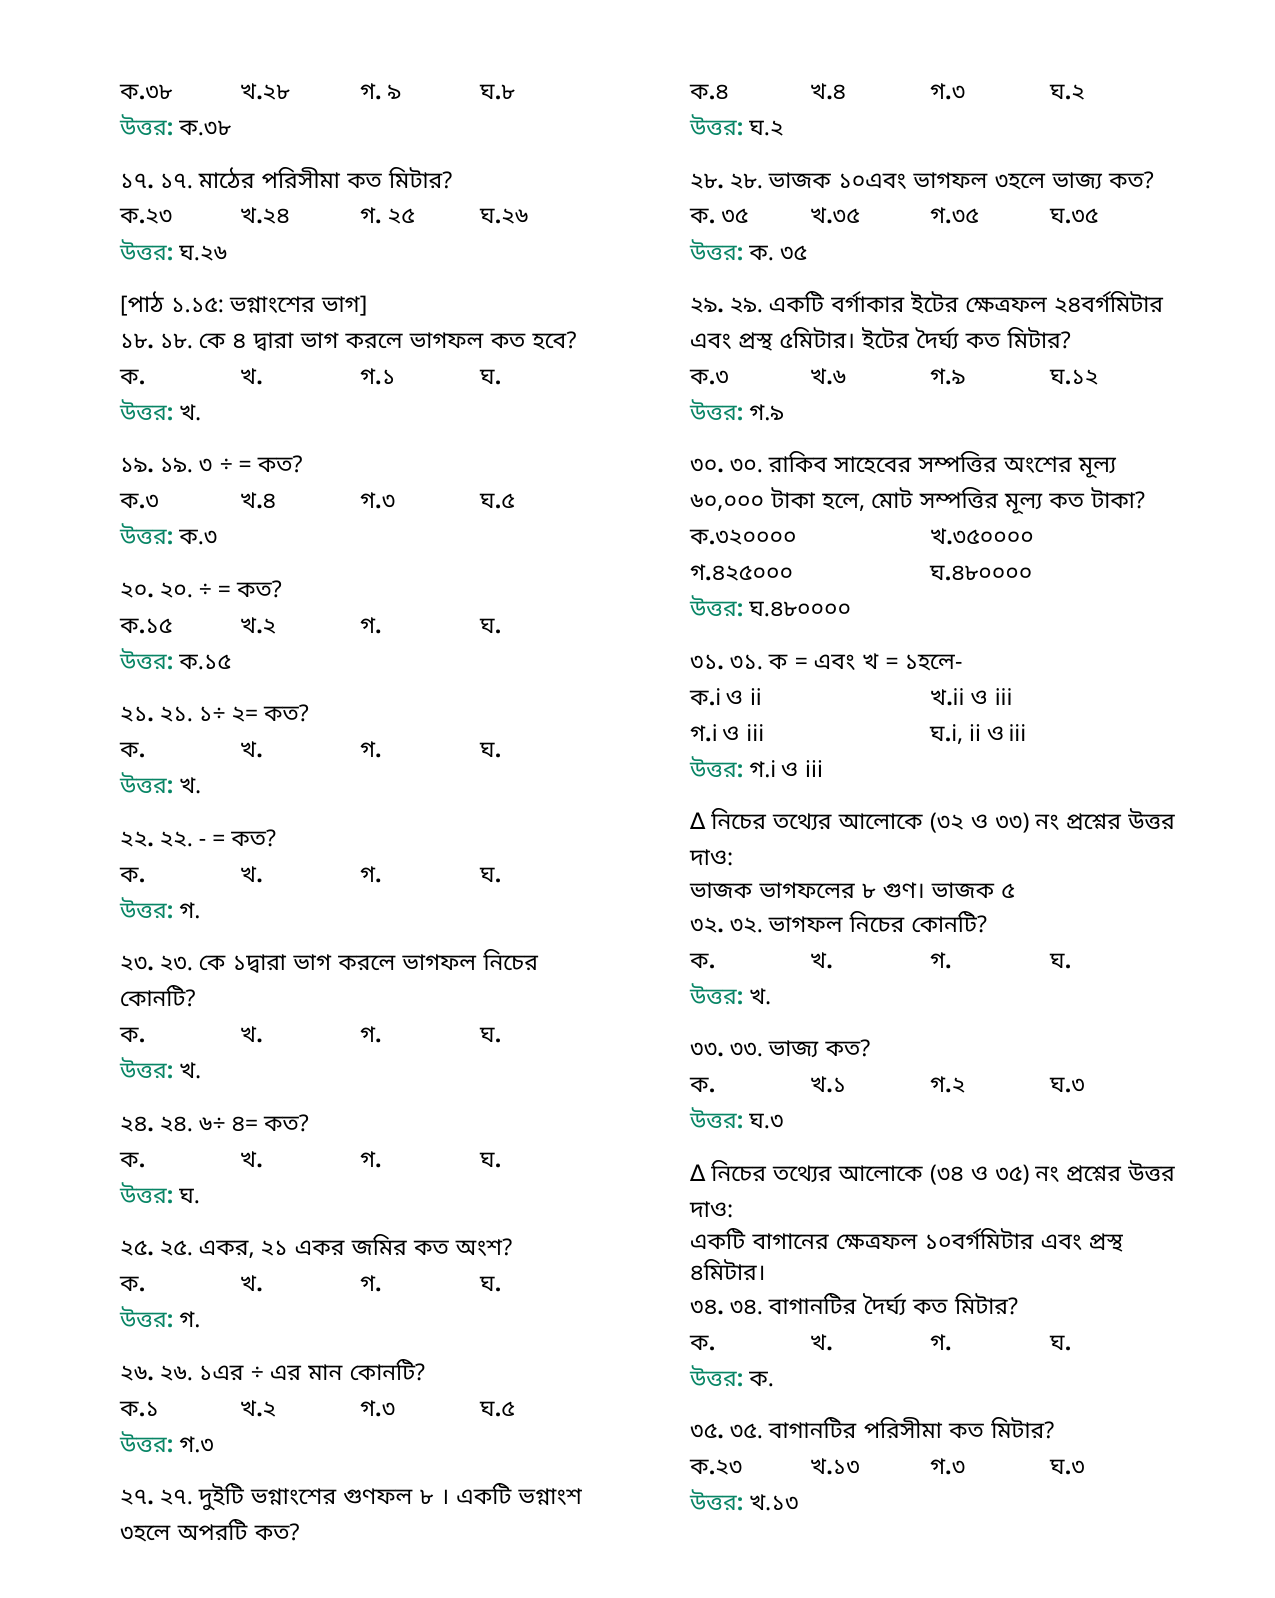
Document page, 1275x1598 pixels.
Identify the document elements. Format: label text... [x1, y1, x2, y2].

text ৩১. ৩১. ক = এবং খ = ১হলে- [690, 645, 1185, 676]
text একটি বাগানের ক্ষেত্রফল ১০বর্গমিটার এবং প্রস্থ ৪মিটার। [690, 1228, 1185, 1286]
text ∆ নিচের তথ্যের আলোকে (৩৪ ও ৩৫) নং প্রশ্নের উত্তর দাও: [690, 1157, 1185, 1224]
text ৩০. ৩০. রাকিব সাহেবের সম্পত্তির অংশের মূল্য ৬০,০০০ টাকা হলে, মোট সম্পত্তির মূল্য কত টাকা? [690, 448, 1185, 516]
text ৩৫. ৩৫. বাগানটির পরিসীমা কত মিটার? [690, 1414, 1185, 1446]
text উত্তর: ঘ.২ [690, 111, 1185, 142]
text ক. ৩৫ খ.৩৫ গ.৩৫ ঘ.৩৫ [690, 199, 1185, 231]
text ২৭. ২৭. দুইটি ভগ্নাংশের গুণফল ৮ । একটি ভগ্নাংশ ৩হলে অপরটি কত? [120, 1480, 615, 1547]
text উত্তর: ক.৩ [120, 520, 615, 552]
text গ.iও iii ঘ.i, ii ওiii [690, 717, 1185, 748]
text ২৮. ২৮. ভাজক ১০এবং ভাগফল ৩হলে ভাজ্য কত? [690, 163, 1185, 195]
text উত্তর: খ. [120, 1054, 615, 1085]
text উত্তর: ঘ.২৬ [120, 235, 615, 267]
text ২১. ২১. ১÷ ২= কত? [120, 697, 615, 729]
text উত্তর: গ.৩ [120, 1428, 615, 1459]
text ক. খ. গ. ঘ. [120, 1267, 615, 1298]
text ক. খ. গ. ঘ. [690, 1326, 1185, 1357]
text ৩২. ৩২. ভাগফল নিচের কোনটি? [690, 908, 1185, 939]
text ক. খ. গ. ঘ. [120, 1143, 615, 1174]
text ক. খ. গ. ঘ. [120, 733, 615, 764]
text ক.৩ খ.৬ গ.৯ ঘ.১২ [690, 360, 1185, 391]
text ক.১৫ খ.২ গ. ঘ. [120, 609, 615, 640]
text ∆ নিচের তথ্যের আলোকে (৩২ ও ৩৩) নং প্রশ্নের উত্তর দাও: [690, 805, 1185, 872]
text উত্তর: ঘ. [120, 1179, 615, 1210]
text ক. খ. গ. ঘ. [120, 858, 615, 889]
text উত্তর: ঘ.৩ [690, 1104, 1185, 1135]
text ২৬. ২৬. ১এর ÷ এর মান কোনটি? [120, 1356, 615, 1387]
text উত্তর: ক. ৩৫ [690, 235, 1185, 267]
text উত্তর: ক. [690, 1362, 1185, 1393]
text উত্তর: ক.১৫ [120, 645, 615, 676]
text উত্তর: ক.৩৮ [120, 111, 615, 142]
text উত্তর: ঘ.৪৮০০০০ [690, 592, 1185, 623]
text ২৩. ২৩. কে ১দ্বারা ভাগ করলে ভাগফল নিচের কোনটি? [120, 946, 615, 1013]
text ক. খ. গ.১ ঘ. [120, 360, 615, 391]
text ভাজক ভাগফলের ৮ গুণ। ভাজক ৫ [690, 877, 1185, 904]
text ১৯. ১৯. ৩ ÷ = কত? [120, 448, 615, 480]
text ২০. ২০. ÷ = কত? [120, 573, 615, 604]
text ক.৩ খ.৪ গ.৩ ঘ.৫ [120, 484, 615, 516]
text ক.৪ খ.৪ গ.৩ ঘ.২ [690, 75, 1185, 106]
text ৩৪. ৩৪. বাগানটির দৈর্ঘ্য কত মিটার? [690, 1290, 1185, 1321]
text ক.২৩ খ.২৪ গ. ২৫ ঘ.২৬ [120, 199, 615, 231]
text ২৪. ২৪. ৬÷ ৪= কত? [120, 1107, 615, 1138]
text ক.৩৮ খ.২৮ গ. ৯ ঘ.৮ [120, 75, 615, 106]
text গ.৪২৫০০০ ঘ.৪৮০০০০ [690, 556, 1185, 587]
text ৩৩. ৩৩. ভাজ্য কত? [690, 1032, 1185, 1063]
text ২৯. ২৯. একটি বর্গাকার ইটের ক্ষেত্রফল ২৪বর্গমিটার এবং প্রস্থ ৫মিটার। ইটের দৈর্ঘ্য কত মিটার? [690, 288, 1185, 355]
text উত্তর: গ. [120, 894, 615, 925]
text ক.১ খ.২ গ.৩ ঘ.৫ [120, 1392, 615, 1423]
text উত্তর: গ.৯ [690, 396, 1185, 427]
text উত্তর: খ. [120, 396, 615, 427]
text উত্তর: গ. [120, 1303, 615, 1334]
text ক.৩২০০০০ খ.৩৫০০০০ [690, 520, 1185, 552]
text ক.iও ii খ.ii ও iii [690, 681, 1185, 712]
text উত্তর: খ. [120, 769, 615, 801]
text ক.২৩ খ.১৩ গ.৩ ঘ.৩ [690, 1450, 1185, 1481]
text ২২. ২২. - = কত? [120, 822, 615, 853]
text ক. খ. গ. ঘ. [120, 1018, 615, 1049]
text উত্তর: খ.১৩ [690, 1486, 1185, 1517]
text ক. খ.১ গ.২ ঘ.৩ [690, 1068, 1185, 1099]
text উত্তর: গ.iও iii [690, 753, 1185, 784]
text ক. খ. গ. ঘ. [690, 944, 1185, 975]
text ১৮. ১৮. কে ৪ দ্বারা ভাগ করলে ভাগফল কত হবে? [120, 324, 615, 355]
text [পাঠ ১.১৫: ভগ্নাংশের ভাগ] [120, 288, 615, 319]
text ২৫. ২৫. একর, ২১ একর জমির কত অংশ? [120, 1231, 615, 1262]
text উত্তর: খ. [690, 979, 1185, 1011]
text ১৭. ১৭. মাঠের পরিসীমা কত মিটার? [120, 163, 615, 195]
